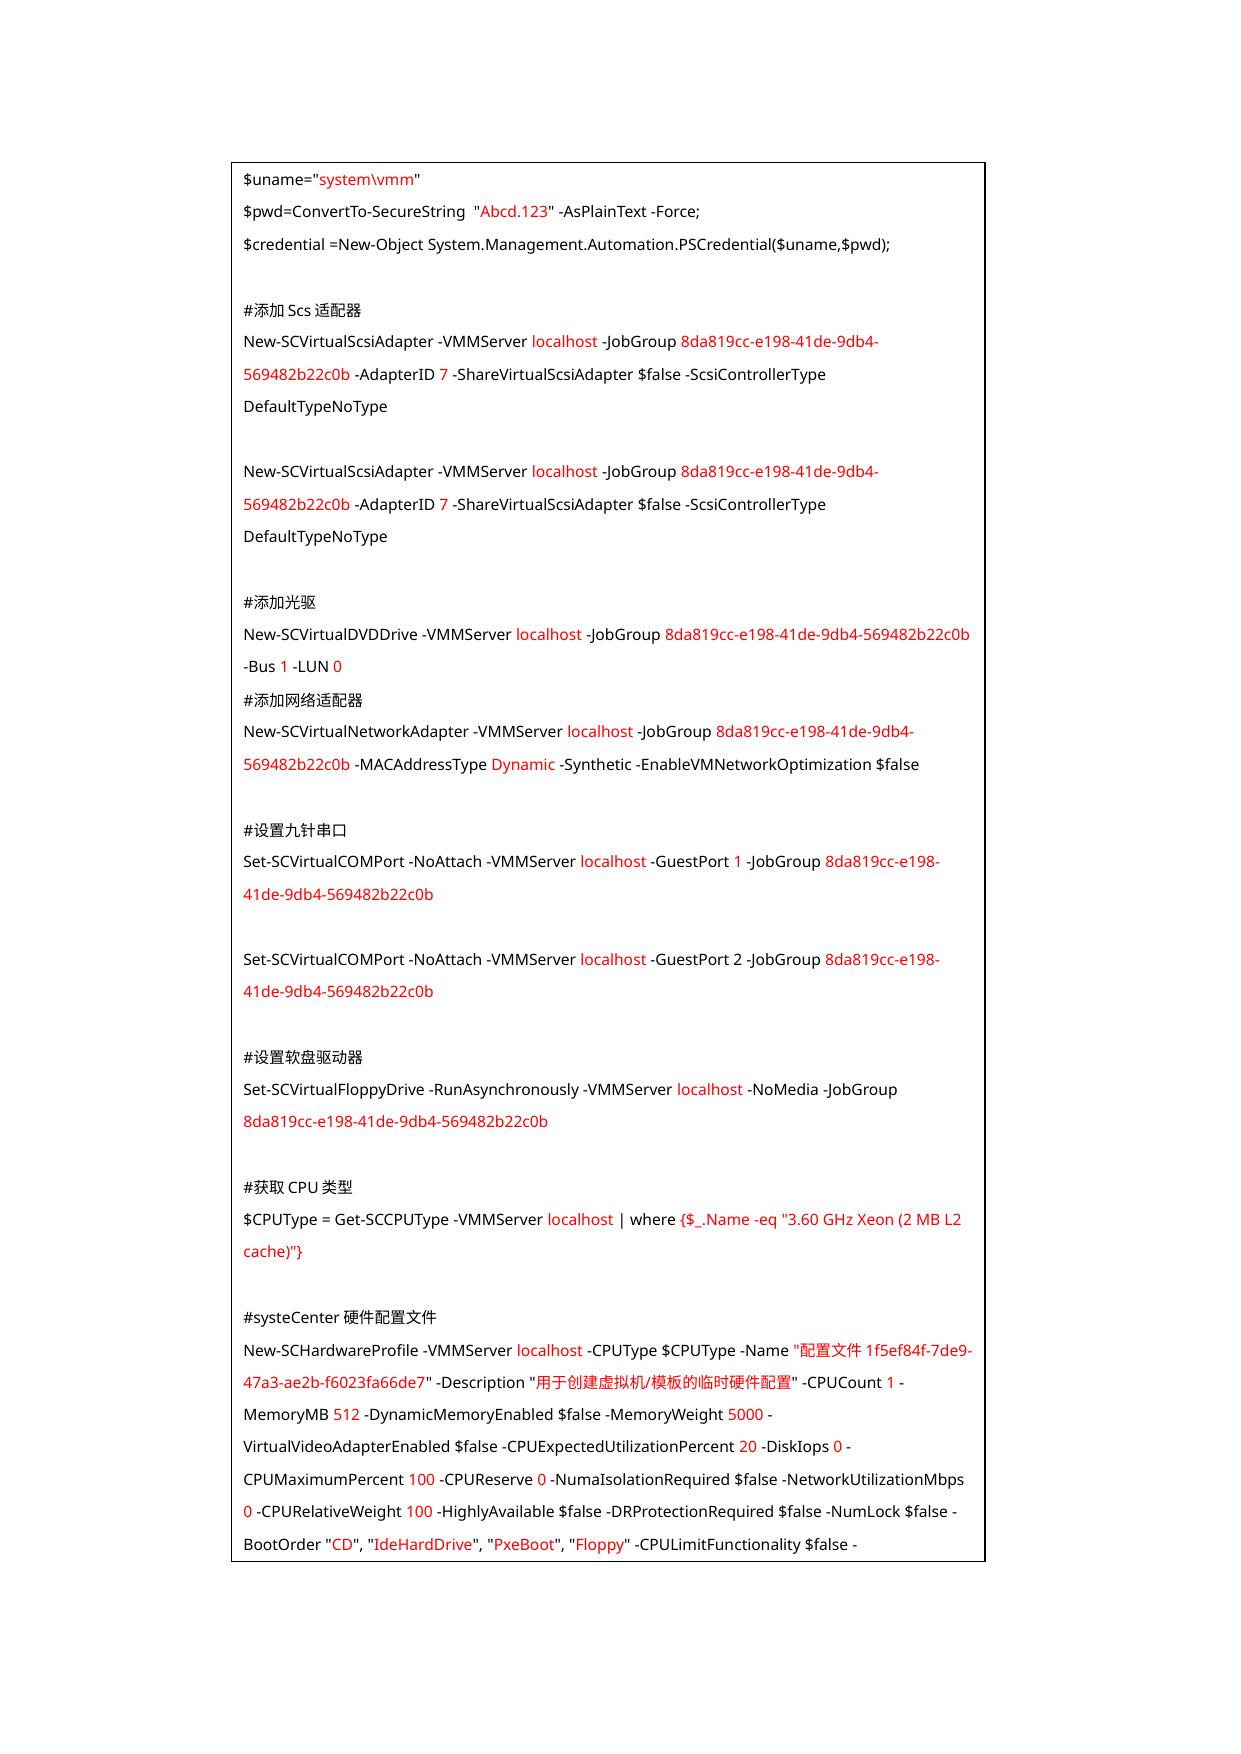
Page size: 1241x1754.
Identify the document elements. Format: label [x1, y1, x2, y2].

table_header [232, 163, 984, 1561]
